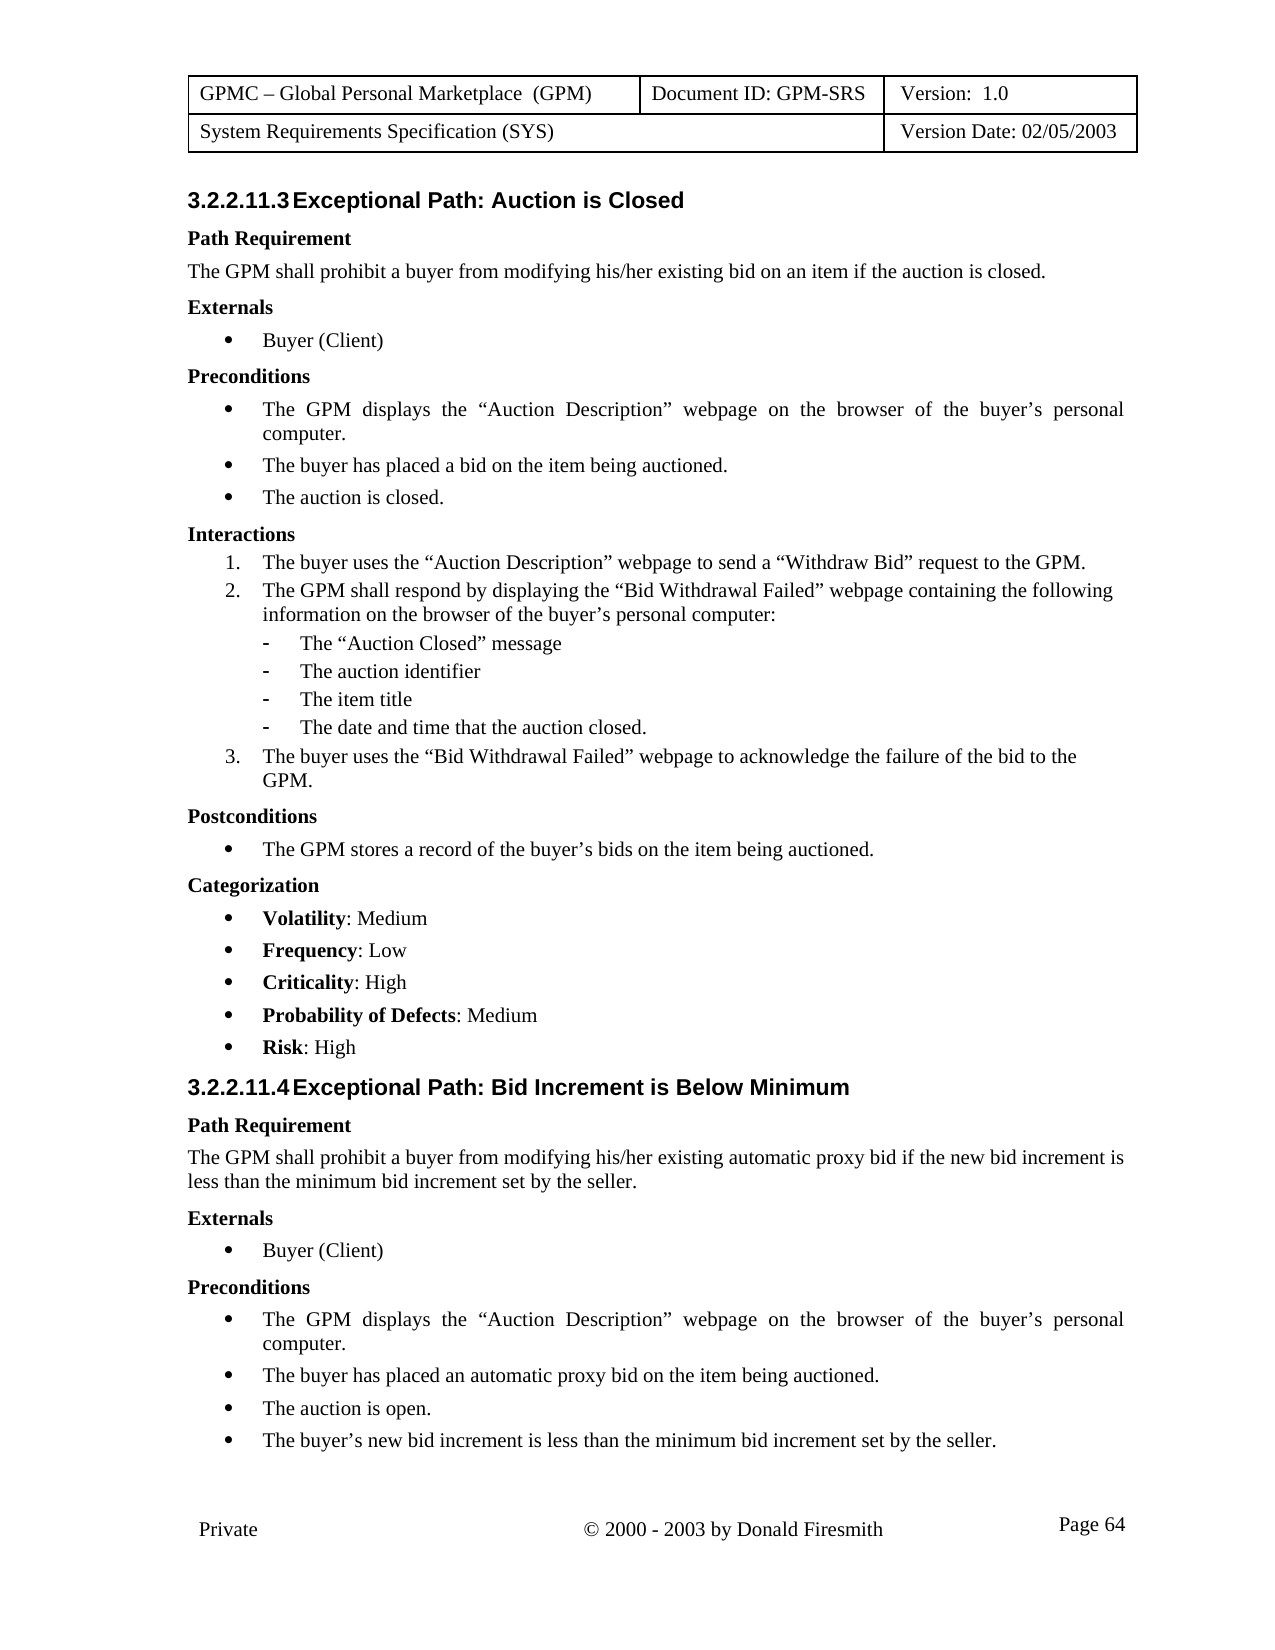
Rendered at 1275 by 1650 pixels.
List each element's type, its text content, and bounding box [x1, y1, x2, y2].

text The buyer’s new bid increment is less than the minimum bid increment set by the seller. [225, 1428, 1125, 1452]
text Risk: High [225, 1035, 1125, 1059]
text Volatility: Medium [225, 906, 1125, 929]
text Path Requirement [187, 226, 1125, 250]
text The item title [262, 687, 1125, 711]
text The GPM displays the “Auction Description” webpage on the browser of the buyer’s personal computer. [225, 1307, 1125, 1355]
text Buyer (Client) [225, 1238, 1125, 1262]
text Buyer (Client) [225, 327, 1125, 352]
text Categorization [187, 873, 1125, 897]
list The GPM shall respond by displaying the “Bid Withdrawal Failed” webpage containing the following information on the browser of the buyer’s personal computer: [225, 578, 1125, 626]
subtitle Exceptional Path: Bid Increment is Below Minimum [187, 1074, 1125, 1100]
text Interactions [187, 522, 1125, 546]
text The GPM shall prohibit a buyer from modifying his/her existing automatic proxy bid if the new bid increment is less than the minimum bid increment set by the seller. [187, 1145, 1125, 1193]
text The buyer has placed an automatic proxy bid on the item being auctioned. [225, 1363, 1125, 1387]
text Frequency: Low [225, 938, 1125, 962]
text The GPM stores a record of the buyer’s bids on the item being auctioned. [225, 837, 1125, 861]
text The buyer has placed a bid on the item being auctioned. [225, 453, 1125, 477]
text Preconditions [187, 364, 1125, 388]
text Preconditions [187, 1274, 1125, 1299]
text The date and time that the auction closed. [262, 715, 1125, 739]
text Externals [187, 1206, 1125, 1230]
text Probability of Defects: Medium [225, 1003, 1125, 1027]
text Path Requirement [187, 1113, 1125, 1137]
list The buyer uses the “Auction Description” webpage to send a “Withdraw Bid” request to the GPM. [225, 550, 1125, 574]
text The “Auction Closed” message [262, 631, 1125, 655]
text The GPM shall prohibit a buyer from modifying his/her existing bid on an item if the auction is closed. [187, 258, 1125, 283]
text Externals [187, 295, 1125, 319]
text Criticality: High [225, 970, 1125, 994]
text Postconditions [187, 804, 1125, 828]
text The GPM displays the “Auction Description” webpage on the browser of the buyer’s personal computer. [225, 396, 1125, 444]
text The auction is open. [225, 1396, 1125, 1420]
subtitle Exceptional Path: Auction is Closed [187, 187, 1125, 214]
text The auction is closed. [225, 485, 1125, 509]
list The buyer uses the “Bid Withdrawal Failed” webpage to acknowledge the failure of the bid to the GPM. [225, 743, 1125, 792]
text The auction identifier [262, 659, 1125, 683]
